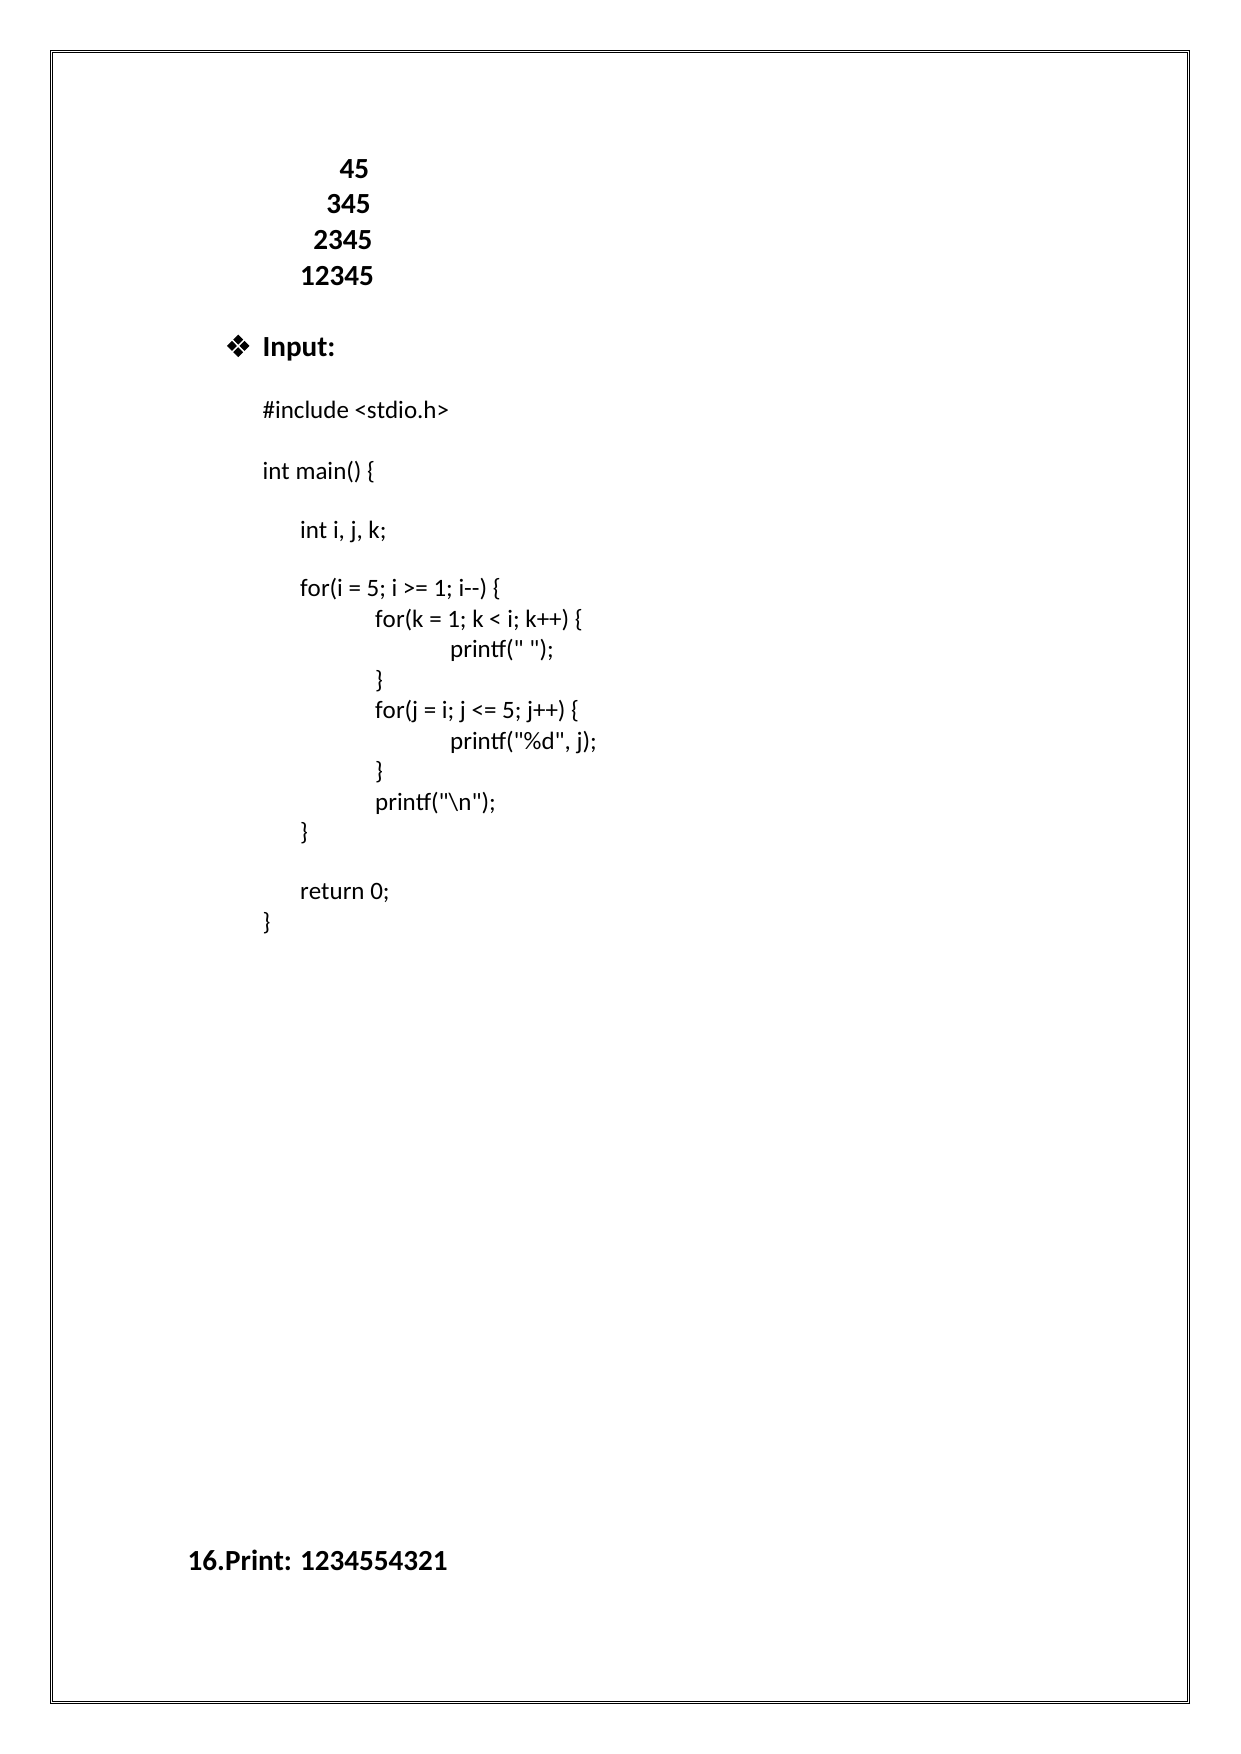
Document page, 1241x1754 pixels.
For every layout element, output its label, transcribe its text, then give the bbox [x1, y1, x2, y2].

list for(k = 1; k < i; k++) { [262, 603, 1090, 633]
list } [262, 906, 1090, 936]
list printf("\n"); [262, 786, 1090, 817]
list 12345 [300, 257, 1090, 292]
list Input: [225, 328, 1090, 364]
list 345 [300, 186, 1090, 221]
list Print: 1234554321 [187, 1542, 1090, 1577]
list printf("%d", j); [262, 725, 1090, 756]
list 2345 [225, 221, 1090, 257]
list return 0; [262, 875, 1090, 906]
list } [262, 817, 1090, 847]
list int main() { [262, 455, 1090, 486]
list printf(" "); [262, 633, 1090, 664]
list } [262, 664, 1090, 694]
list #include <stdio.h> [262, 394, 1090, 425]
list int i, j, k; [262, 514, 1090, 544]
list for(i = 5; i >= 1; i--) { [262, 572, 1090, 603]
list for(j = i; j <= 5; j++) { [262, 694, 1090, 725]
list 45 [300, 150, 1090, 186]
list } [262, 756, 1090, 786]
